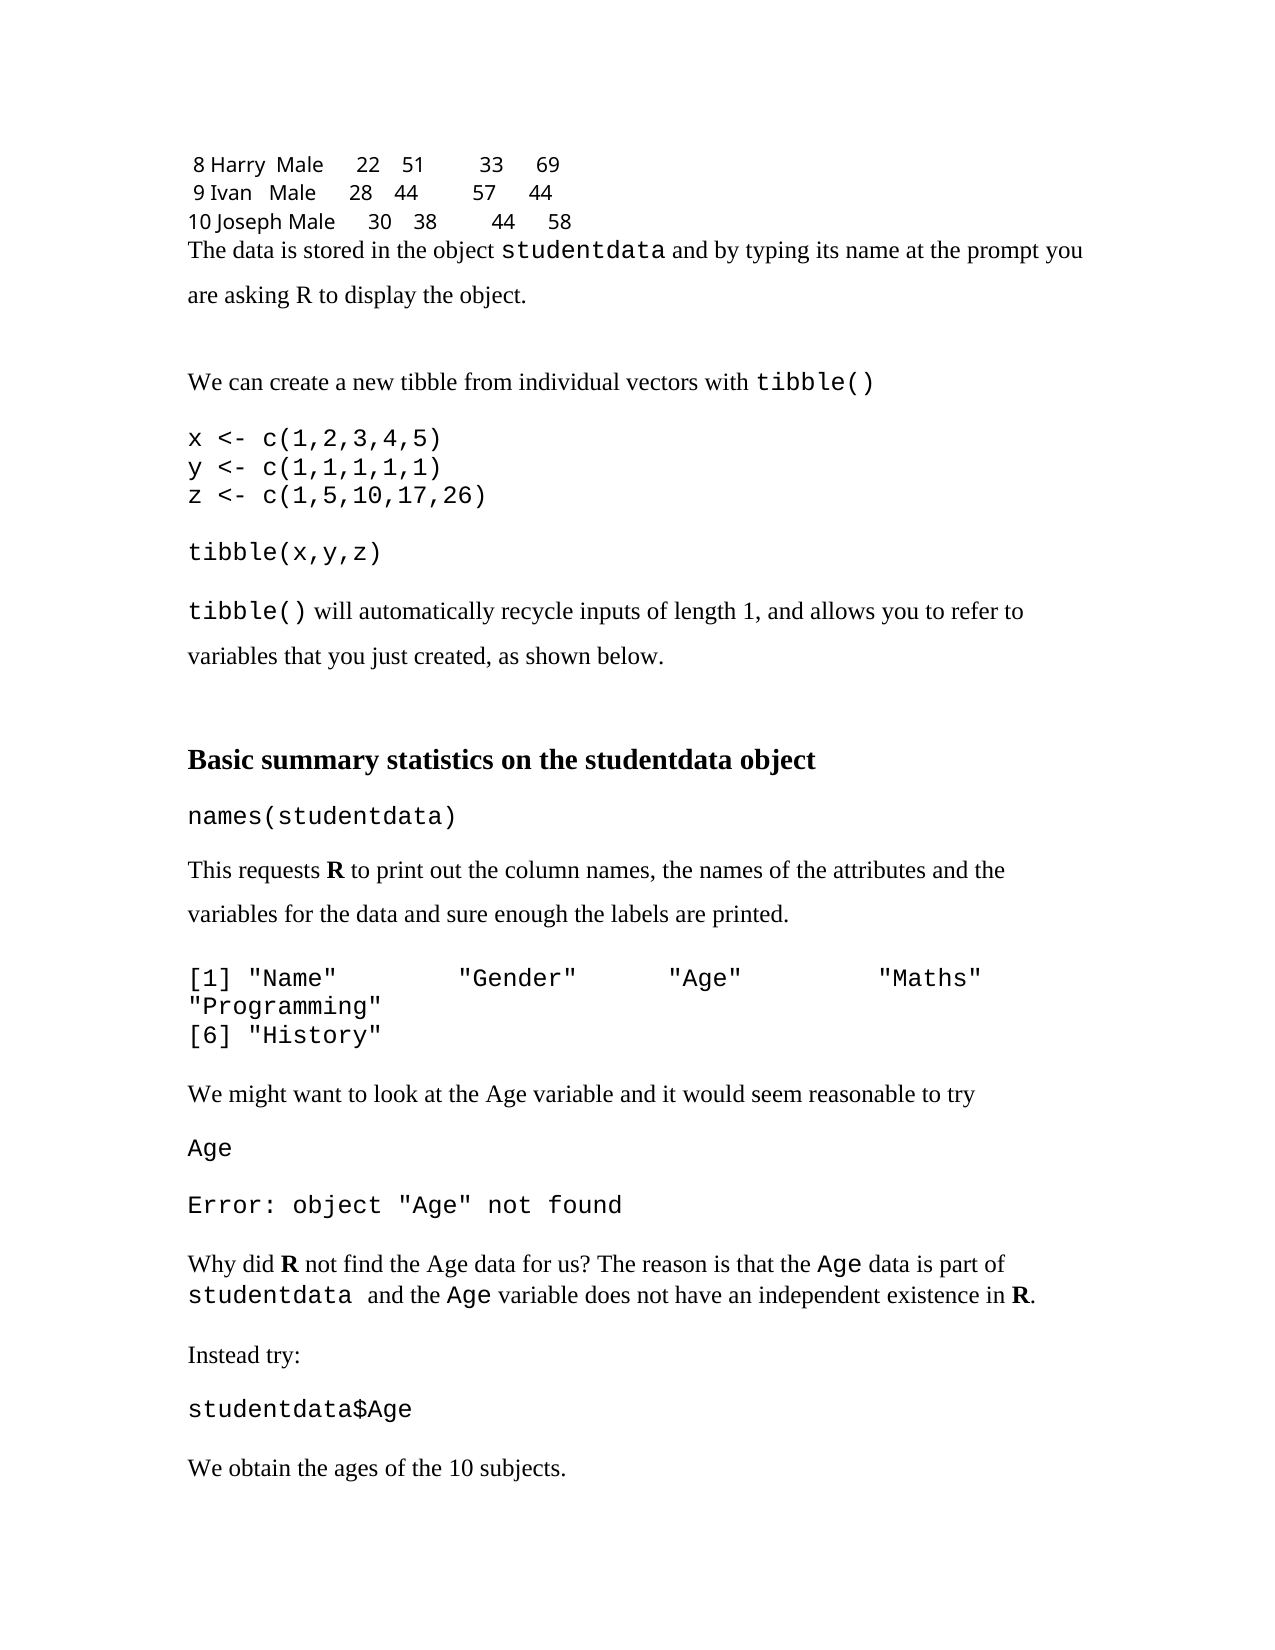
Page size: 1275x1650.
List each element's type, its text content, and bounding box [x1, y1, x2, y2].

text We might want to look at the Age variable and it would seem reasonable to try [187, 1079, 1087, 1108]
text We can create a new tibble from individual vectors with tibble() [187, 367, 1087, 398]
text The data is stored in the object studentdata and by typing its name at the prompt you are asking R to display the object. [187, 235, 1087, 309]
text Instead try: [187, 1340, 1087, 1368]
text 8 Harry Male 22 51 33 69 [187, 150, 1087, 178]
text tibble(x,y,z) [187, 539, 1087, 568]
text 10 Joseph Male 30 38 44 58 [187, 207, 1087, 235]
text tibble() will automatically recycle inputs of length 1, and allows you to refer to variables that you just created, as shown below. [187, 596, 1087, 670]
text Basic summary statistics on the studentdata object [187, 742, 1087, 775]
text studentdata$Age [187, 1397, 1087, 1425]
text This requests R to print out the column names, the names of the attributes and the variables for the data and sure enough the labels are printed. [187, 856, 1087, 927]
text We obtain the ages of the 10 subjects. [187, 1453, 1087, 1482]
text Error: object "Age" not found [187, 1193, 1087, 1221]
text 9 Ivan Male 28 44 57 44 [187, 178, 1087, 207]
text Age [187, 1136, 1087, 1164]
text y <- c(1,1,1,1,1) [187, 454, 1087, 483]
text Why did R not find the Age data for us? The reason is that the Age data is part of studentdata and the Age variable does not have an independent existence in R. [187, 1249, 1087, 1311]
text [6] "History" [187, 1022, 1087, 1051]
text z <- c(1,5,10,17,26) [187, 483, 1087, 511]
text names(studentdata) [187, 804, 1087, 832]
text [1] "Name" "Gender" "Age" "Maths" "Programming" [187, 966, 1087, 1022]
text x <- c(1,2,3,4,5) [187, 426, 1087, 454]
